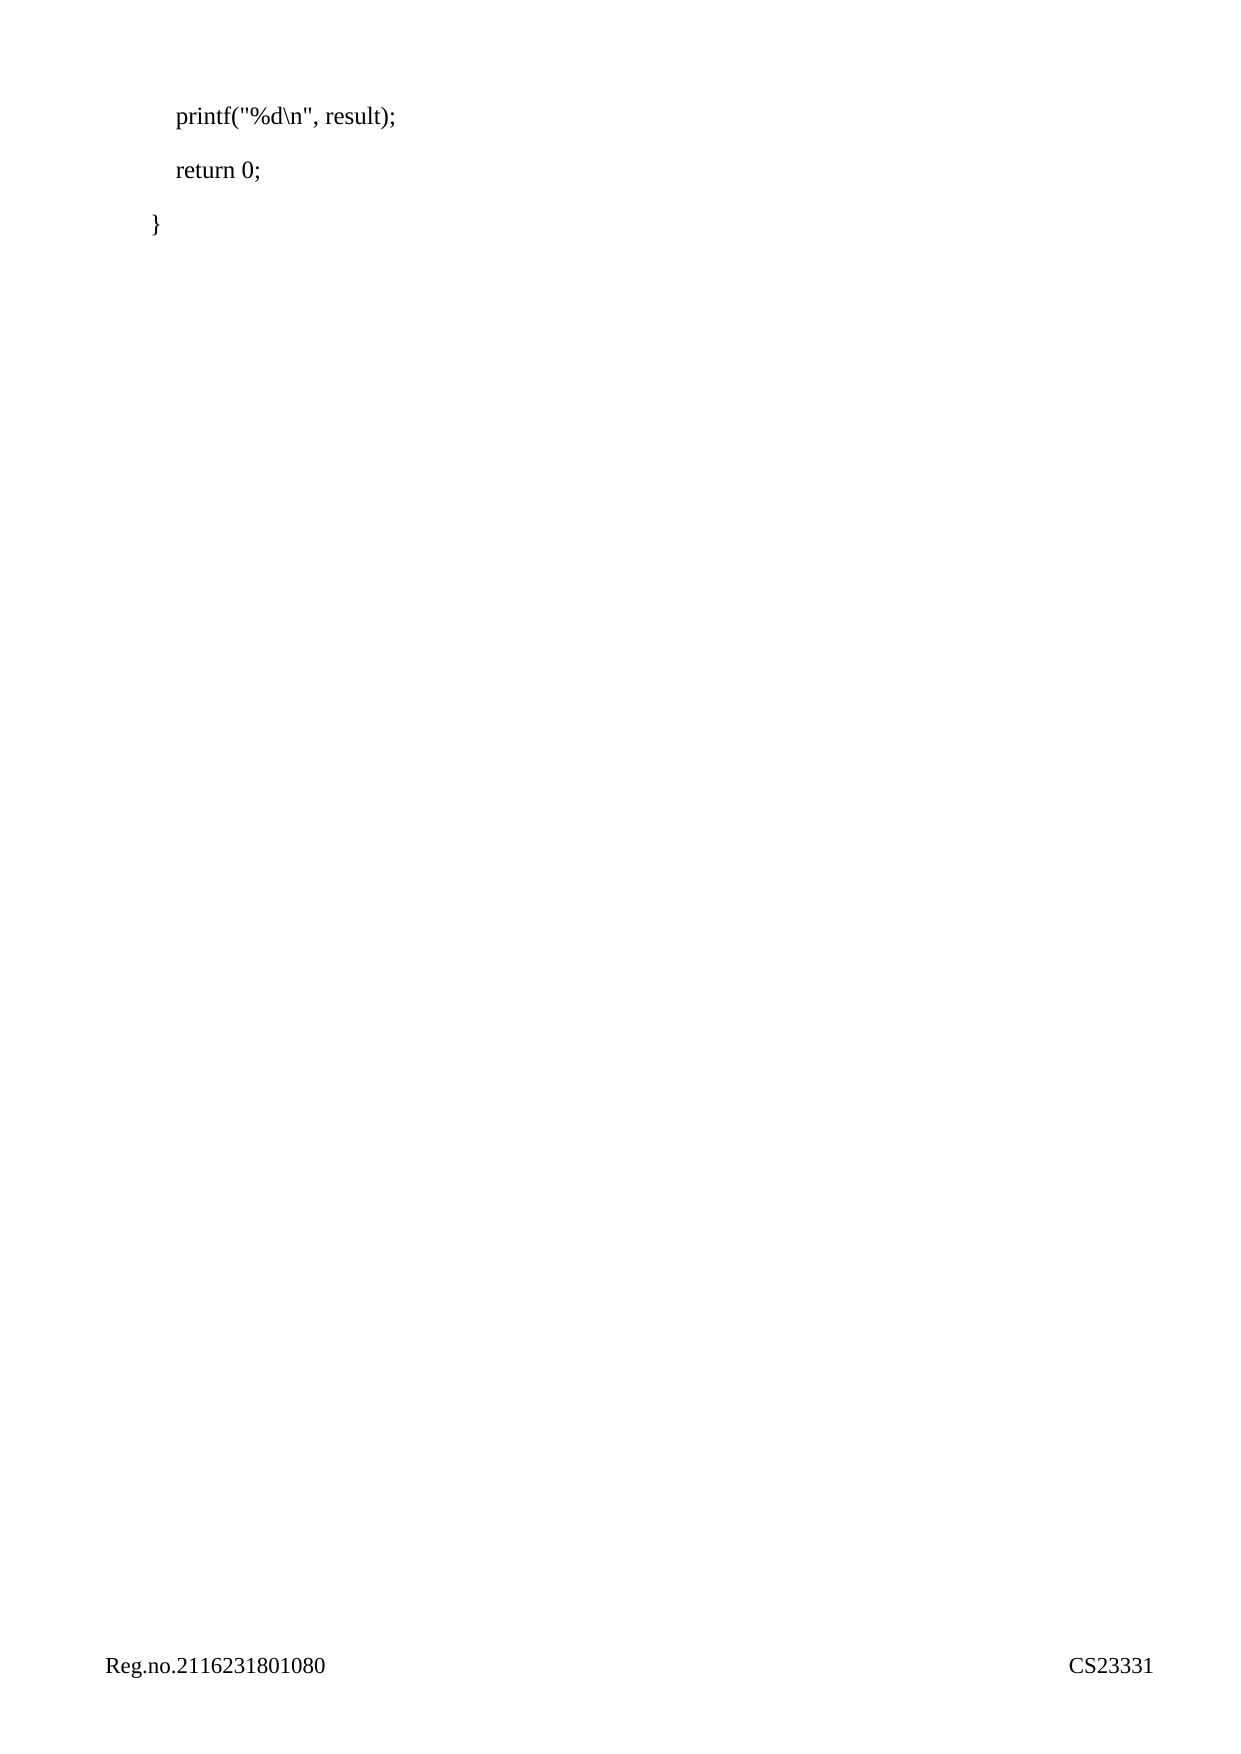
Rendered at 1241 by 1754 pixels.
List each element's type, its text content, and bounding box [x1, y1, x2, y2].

text printf("%d\n", result); return 0; [176, 101, 396, 183]
text } [150, 209, 1155, 237]
